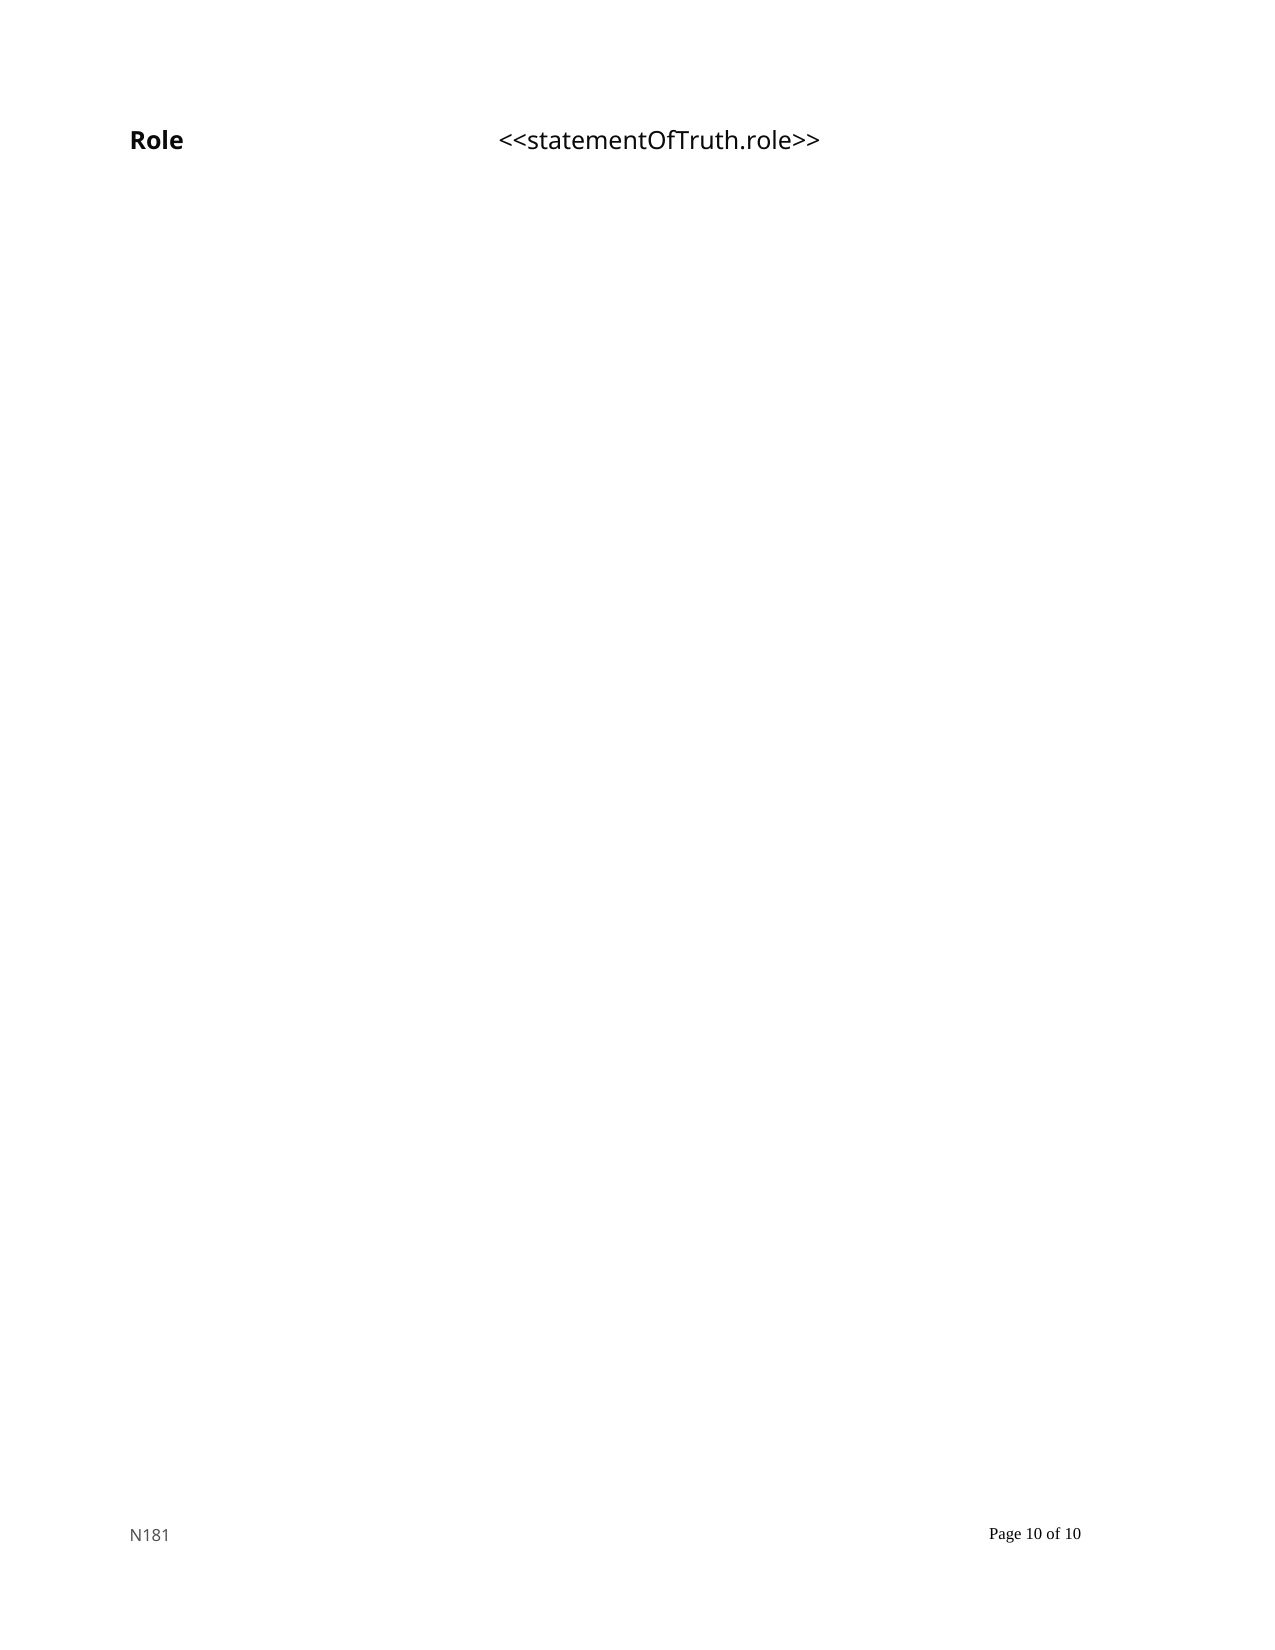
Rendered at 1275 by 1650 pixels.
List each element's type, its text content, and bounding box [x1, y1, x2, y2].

table_cell <<statementOfTruth.role>> [487, 118, 1166, 199]
table_cell Role [118, 118, 487, 199]
